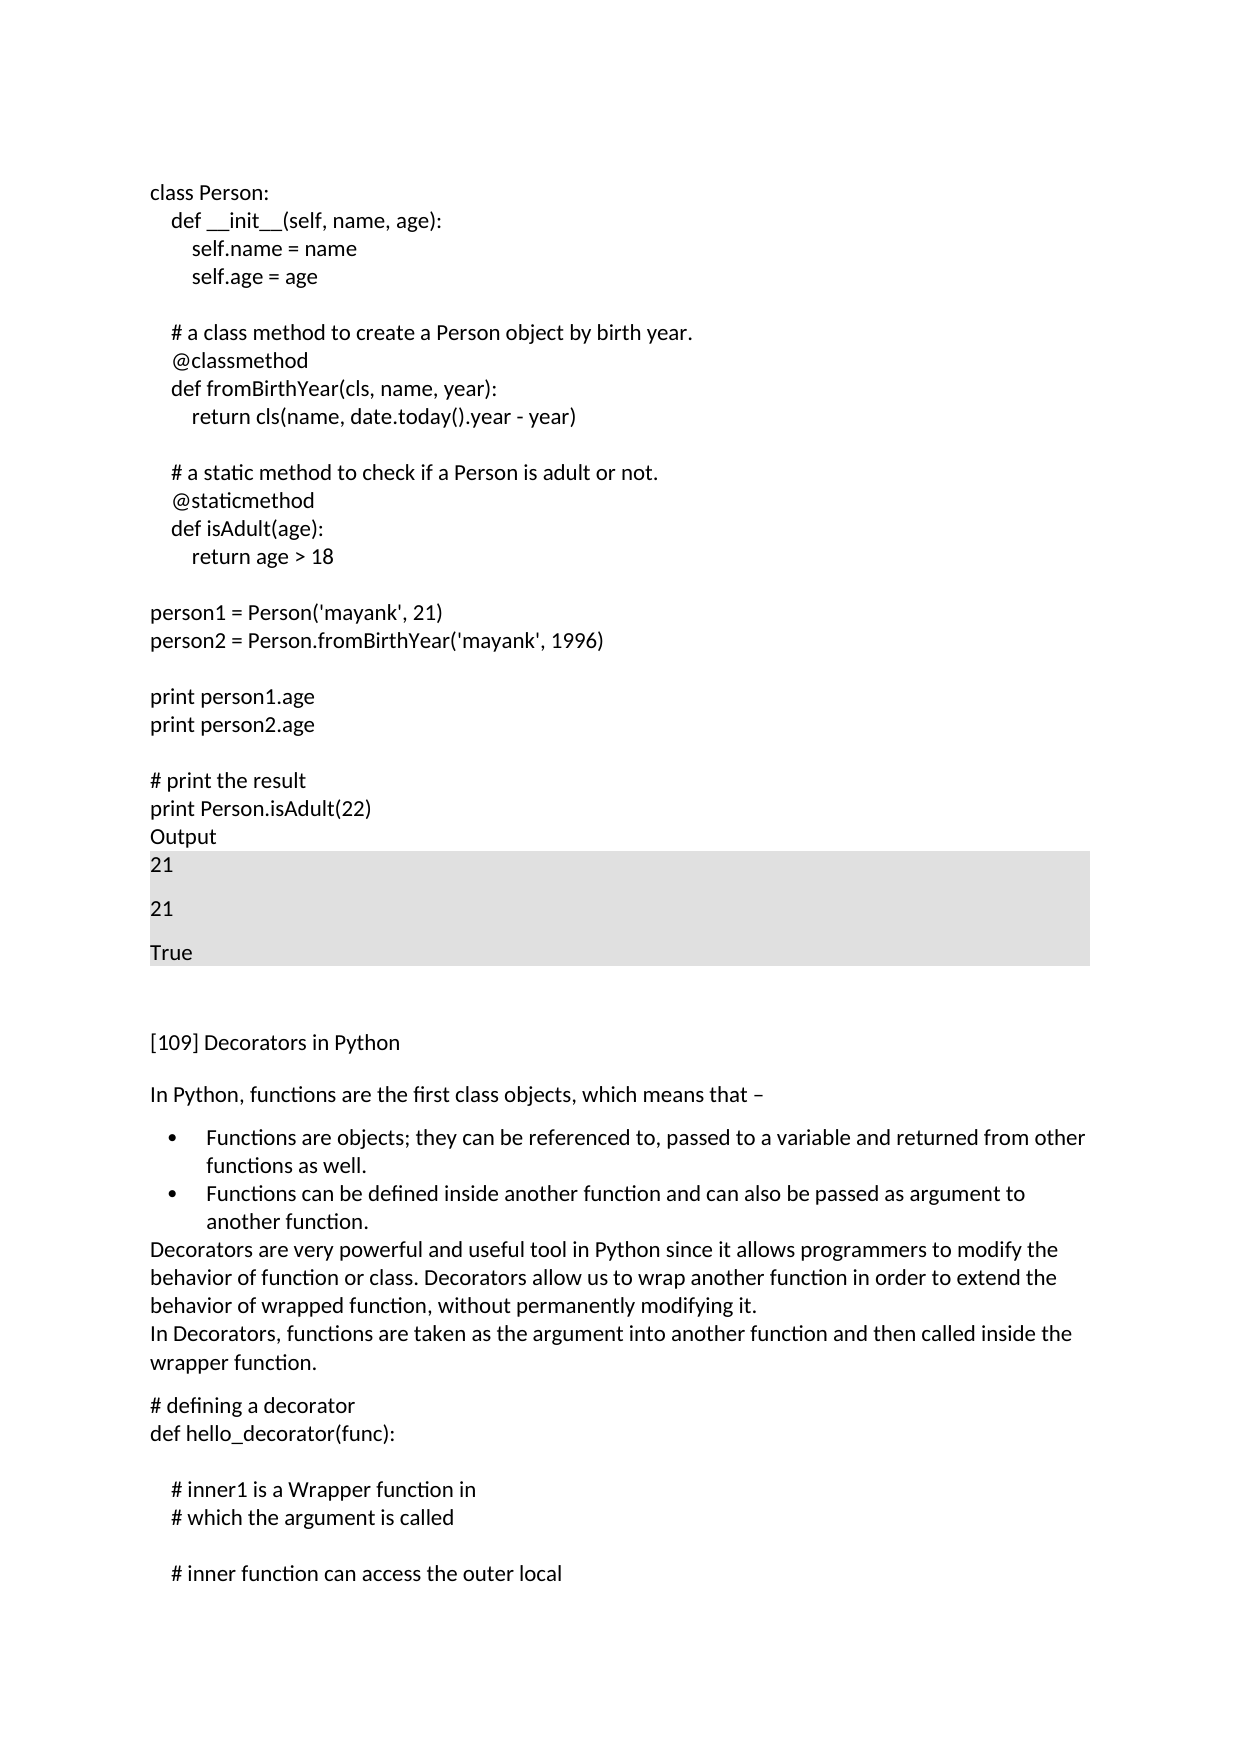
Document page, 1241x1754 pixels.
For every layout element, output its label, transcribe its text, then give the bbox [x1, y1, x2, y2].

text 21 [150, 894, 1090, 922]
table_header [150, 1391, 1087, 1587]
list Functions can be defined inside another function and can also be passed as argument to another function. [169, 1179, 1090, 1236]
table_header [150, 150, 1087, 822]
text Decorators are very powerful and useful tool in Python since it allows programmers to modify the behavior of function or class. Decorators allow us to wrap another function in order to extend the behavior of wrapped function, without permanently modifying it. [150, 1236, 1090, 1319]
text In Python, functions are the first class objects, which means that – [150, 1080, 1090, 1108]
list Functions are objects; they can be referenced to, passed to a variable and returned from other functions as well. [169, 1123, 1090, 1179]
text 21 [150, 851, 1090, 878]
text True [150, 938, 1090, 966]
subtitle [109] Decorators in Python [150, 1028, 1090, 1056]
text Output [150, 822, 1090, 851]
text In Decorators, functions are taken as the argument into another function and then called inside the wrapper function. [150, 1319, 1090, 1376]
